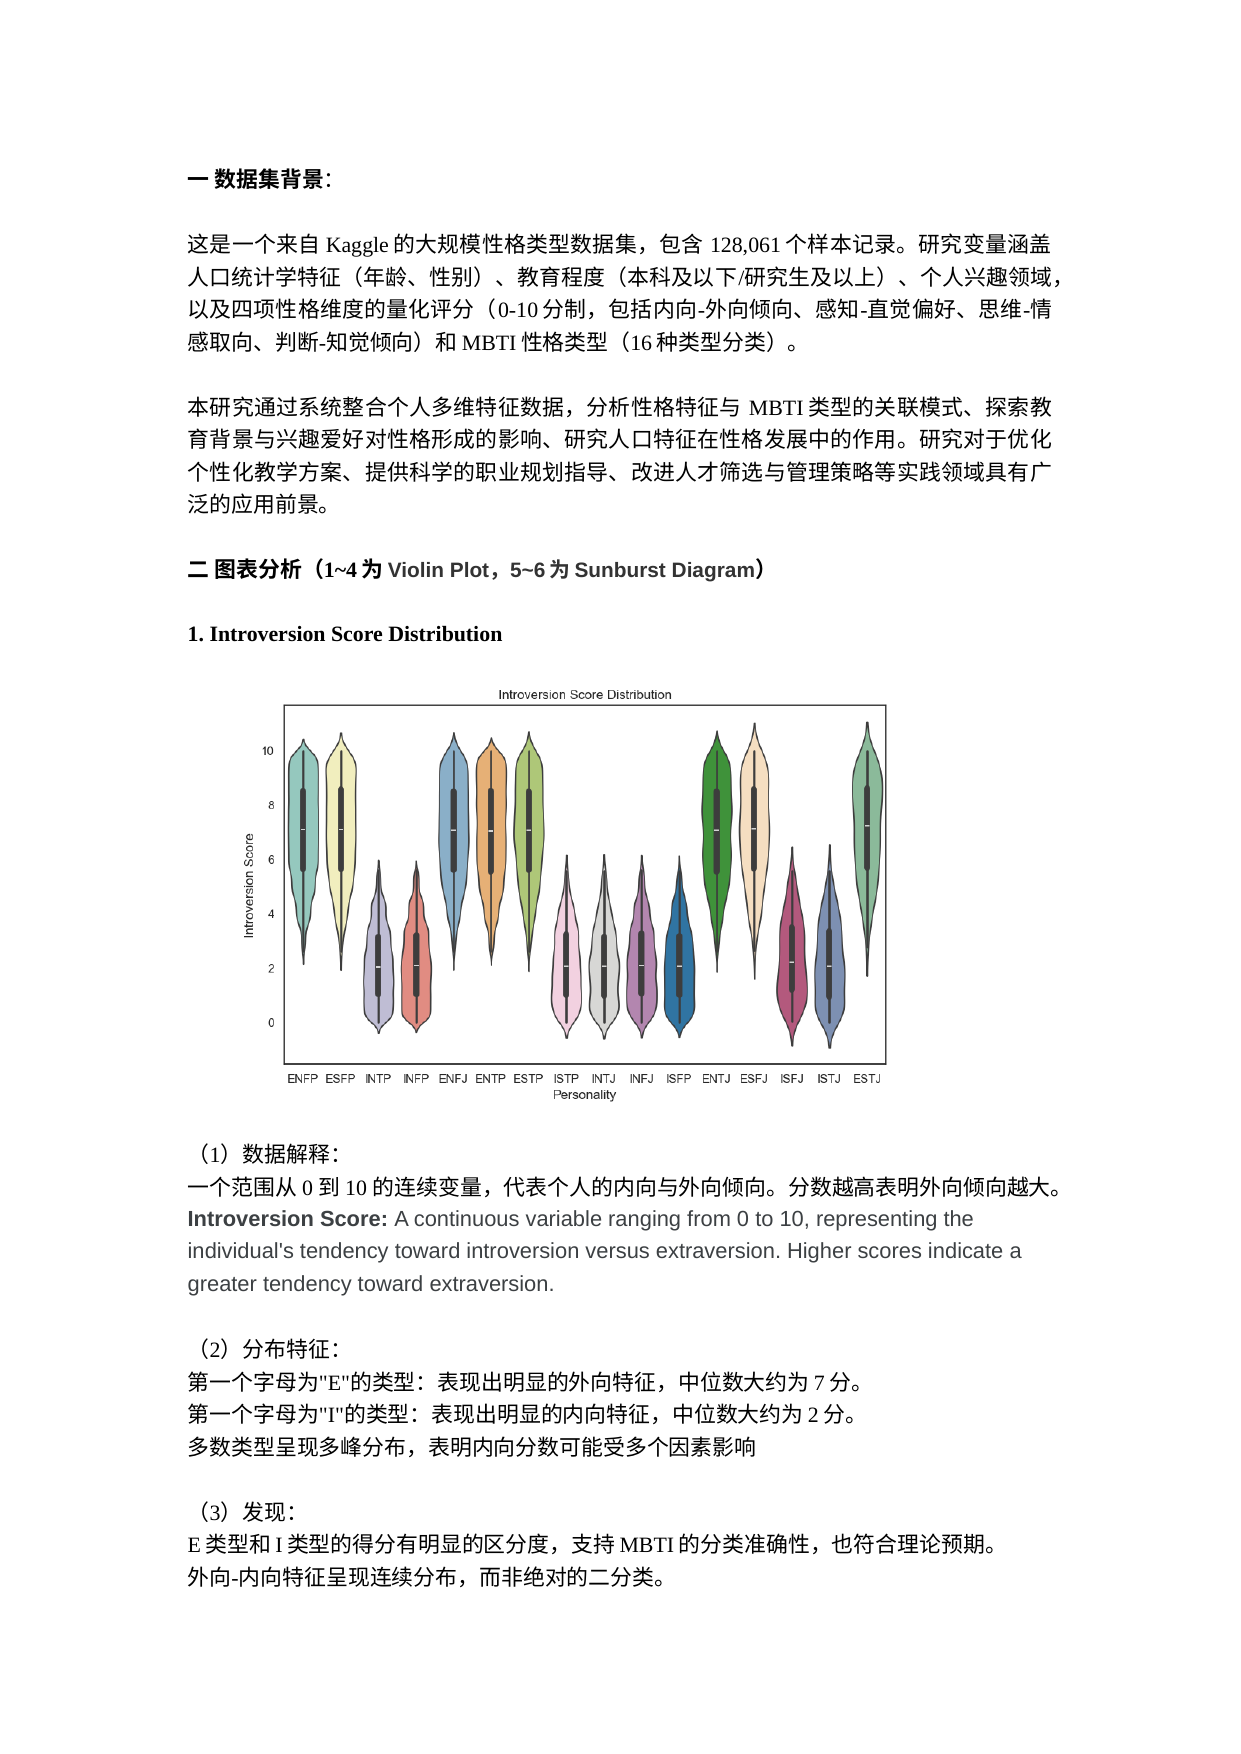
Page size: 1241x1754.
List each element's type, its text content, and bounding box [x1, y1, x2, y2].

text 第一个字母为"E"的类型：表现出明显的外向特征，中位数大约为7分。 [187, 1364, 1053, 1397]
text 二 图表分析（1~4为Violin Plot，5~6为Sunburst Diagram） [187, 552, 1053, 584]
picture [187, 649, 963, 1115]
text （1）数据解释： [187, 1137, 1053, 1169]
text E类型和I类型的得分有明显的区分度，支持MBTI的分类准确性，也符合理论预期。 [187, 1527, 1053, 1559]
text 外向-内向特征呈现连续分布，而非绝对的二分类。 [187, 1559, 1053, 1592]
text 1. Introversion Score Distribution [187, 617, 1053, 649]
text 这是一个来自Kaggle的大规模性格类型数据集，包含128,061个样本记录。研究变量涵盖人口统计学特征（年龄、性别）、教育程度（本科及以下/研究生及以上）、个人兴趣领域，以及四项性格维度的量化评分（0-10分制，包括内向-外向倾向、感知-直觉偏好、思维-情感取向、判断-知觉倾向）和MBTI性格类型（16种类型分类）。 [187, 227, 1053, 357]
text 第一个字母为"I"的类型：表现出明显的内向特征，中位数大约为2分。 [187, 1397, 1053, 1429]
text 多数类型呈现多峰分布，表明内向分数可能受多个因素影响 [187, 1429, 1053, 1462]
text 一个范围从 0 到 10 的连续变量，代表个人的内向与外向倾向。分数越高表明外向倾向越大。 [187, 1169, 1053, 1202]
text 本研究通过系统整合个人多维特征数据，分析性格特征与MBTI类型的关联模式、探索教育背景与兴趣爱好对性格形成的影响、研究人口特征在性格发展中的作用。研究对于优化个性化教学方案、提供科学的职业规划指导、改进人才筛选与管理策略等实践领域具有广泛的应用前景。 [187, 389, 1053, 519]
text （3）发现： [187, 1494, 1053, 1527]
text Introversion Score: A continuous variable ranging from 0 to 10, representing the individual's tendency toward introversion versus extraversion. Higher scores indicate a greater tendency toward extraversion. [187, 1202, 1053, 1299]
text （2）分布特征： [187, 1332, 1053, 1364]
text 一 数据集背景： [187, 162, 1053, 194]
